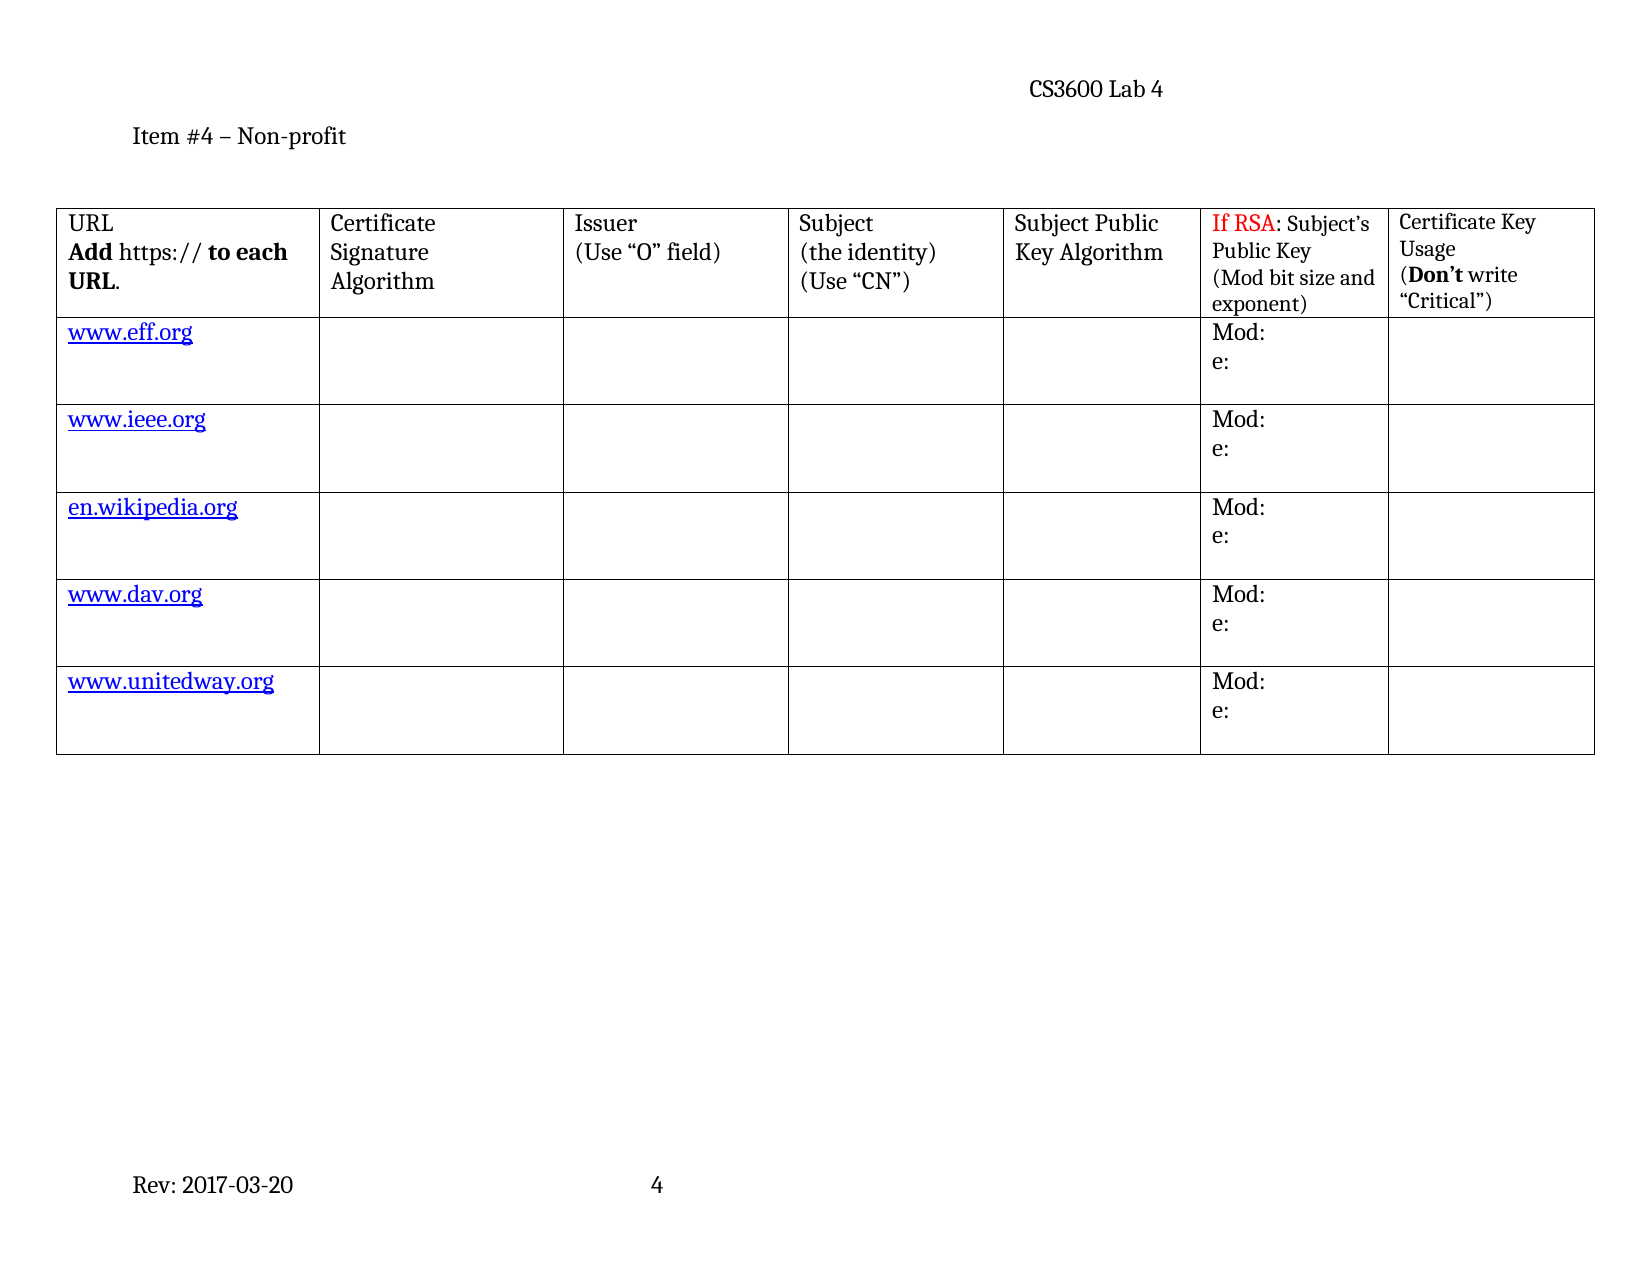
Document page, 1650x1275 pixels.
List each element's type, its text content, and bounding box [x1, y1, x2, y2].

table_cell Mod: e: [1201, 580, 1388, 666]
text Item #4 – Non-profit [132, 122, 1509, 151]
table_cell [1389, 493, 1594, 579]
table_cell [564, 667, 788, 753]
table_cell [1389, 318, 1594, 404]
table_cell [1004, 405, 1200, 492]
table_cell [564, 405, 788, 492]
table_cell [1389, 405, 1594, 492]
table_cell [320, 493, 563, 579]
table_cell www.unitedway.org [57, 667, 319, 753]
table_header If RSA: Subject’s Public Key (Mod bit size and exponent) [1201, 209, 1388, 317]
table_cell [1004, 318, 1200, 404]
table_header Certificate Signature Algorithm [320, 209, 563, 317]
table_cell [789, 580, 1003, 666]
table_cell [1389, 667, 1594, 753]
table_cell Mod: e: [1201, 493, 1388, 579]
table_cell [789, 318, 1003, 404]
table_header Issuer (Use “O” field) [564, 209, 788, 317]
table_cell Mod: e: [1201, 667, 1388, 753]
table_cell [320, 405, 563, 492]
table_cell [320, 580, 563, 666]
table_header URL Add https:// to each URL. [57, 209, 319, 317]
table_cell [320, 667, 563, 753]
table_cell [564, 318, 788, 404]
table_cell Mod: e: [1201, 405, 1388, 492]
table_header Certificate Key Usage (Don’t write “Critical”) [1389, 209, 1594, 317]
table_cell [1004, 493, 1200, 579]
table_cell [1004, 580, 1200, 666]
table_cell Mod: e: [1201, 318, 1388, 404]
table_cell www.dav.org [57, 580, 319, 666]
table_cell [564, 580, 788, 666]
table_cell www.ieee.org [57, 405, 319, 492]
table_cell [1389, 580, 1594, 666]
table_cell [564, 493, 788, 579]
table_cell [789, 493, 1003, 579]
table_cell [789, 667, 1003, 753]
table_cell [789, 405, 1003, 492]
table_header Subject (the identity) (Use “CN”) [789, 209, 1003, 317]
table_cell www.eff.org [57, 318, 319, 404]
table_header Subject Public Key Algorithm [1004, 209, 1200, 317]
table_cell [1004, 667, 1200, 753]
table_cell en.wikipedia.org [57, 493, 319, 579]
table_cell [320, 318, 563, 404]
